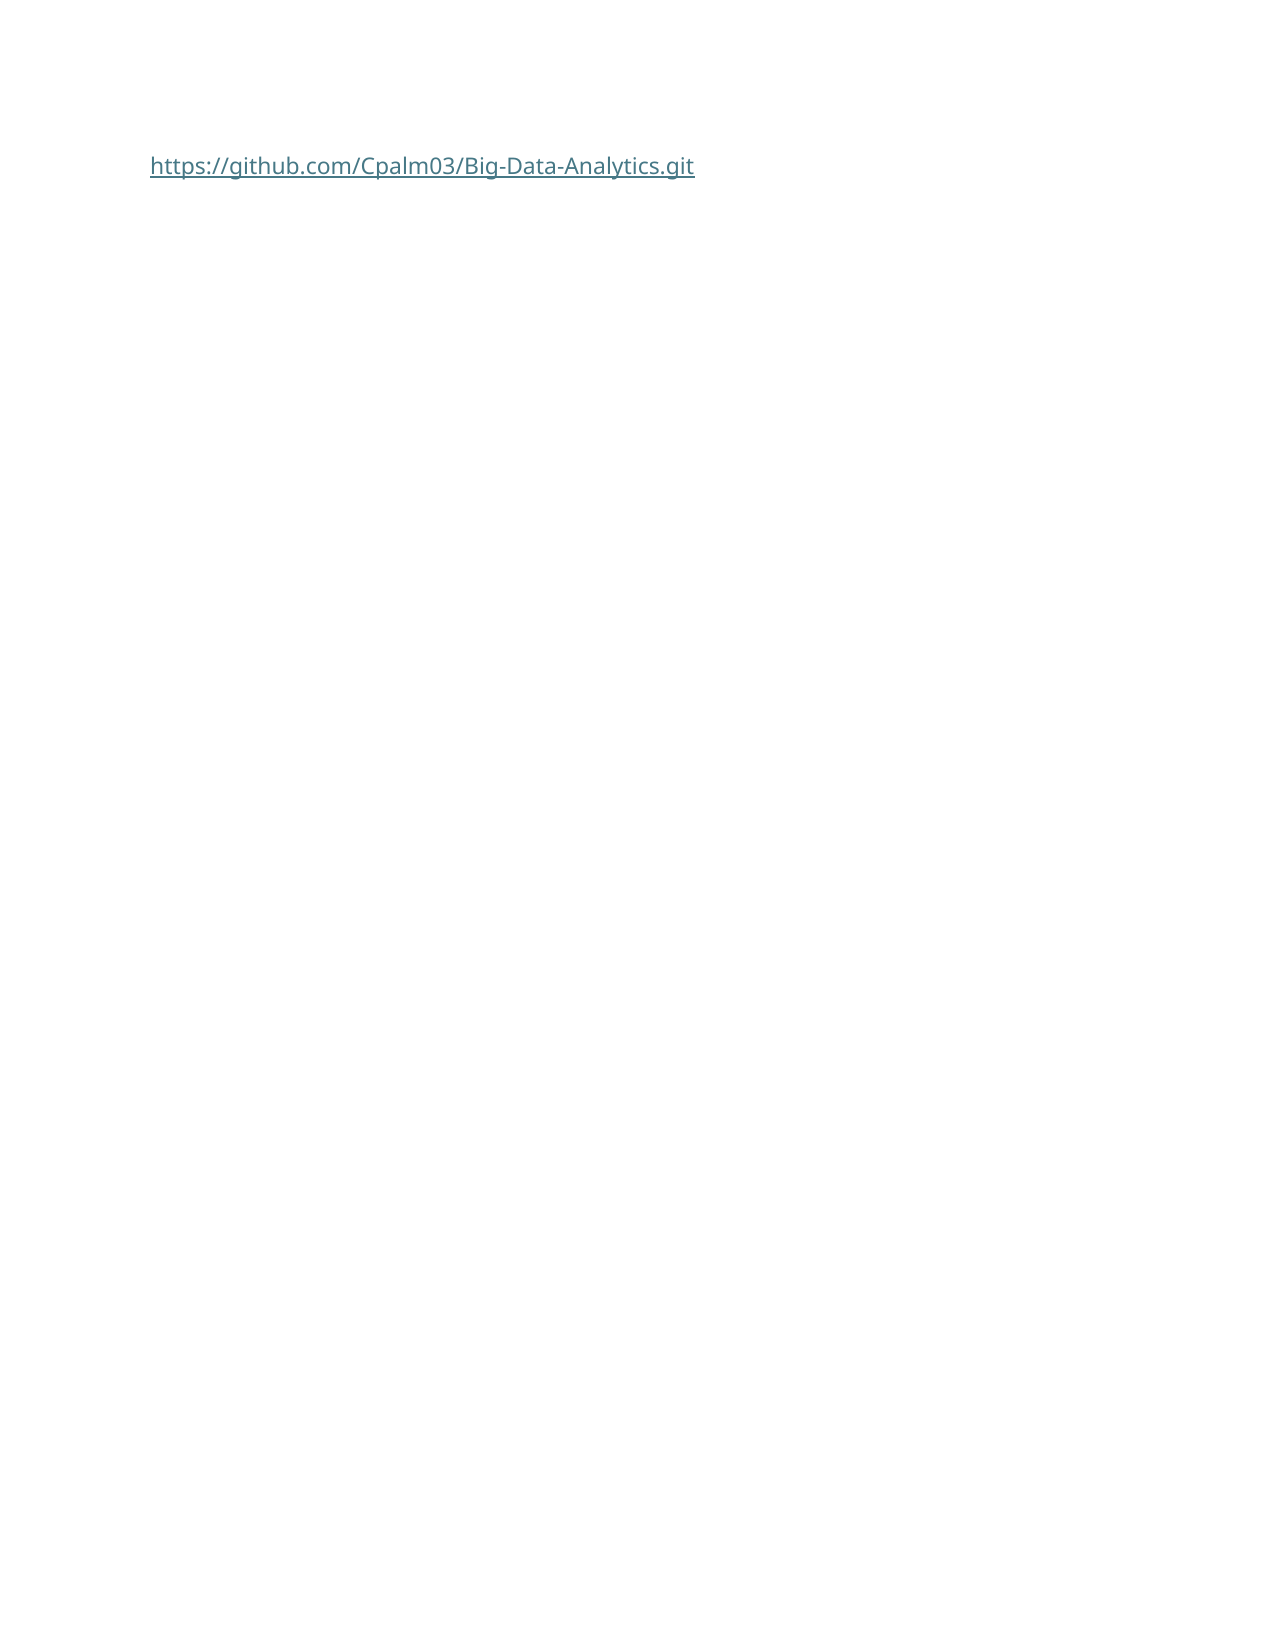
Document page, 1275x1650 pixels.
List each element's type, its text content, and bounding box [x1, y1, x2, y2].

text https://github.com/Cpalm03/Big-Data-Analytics.git [150, 150, 1125, 181]
